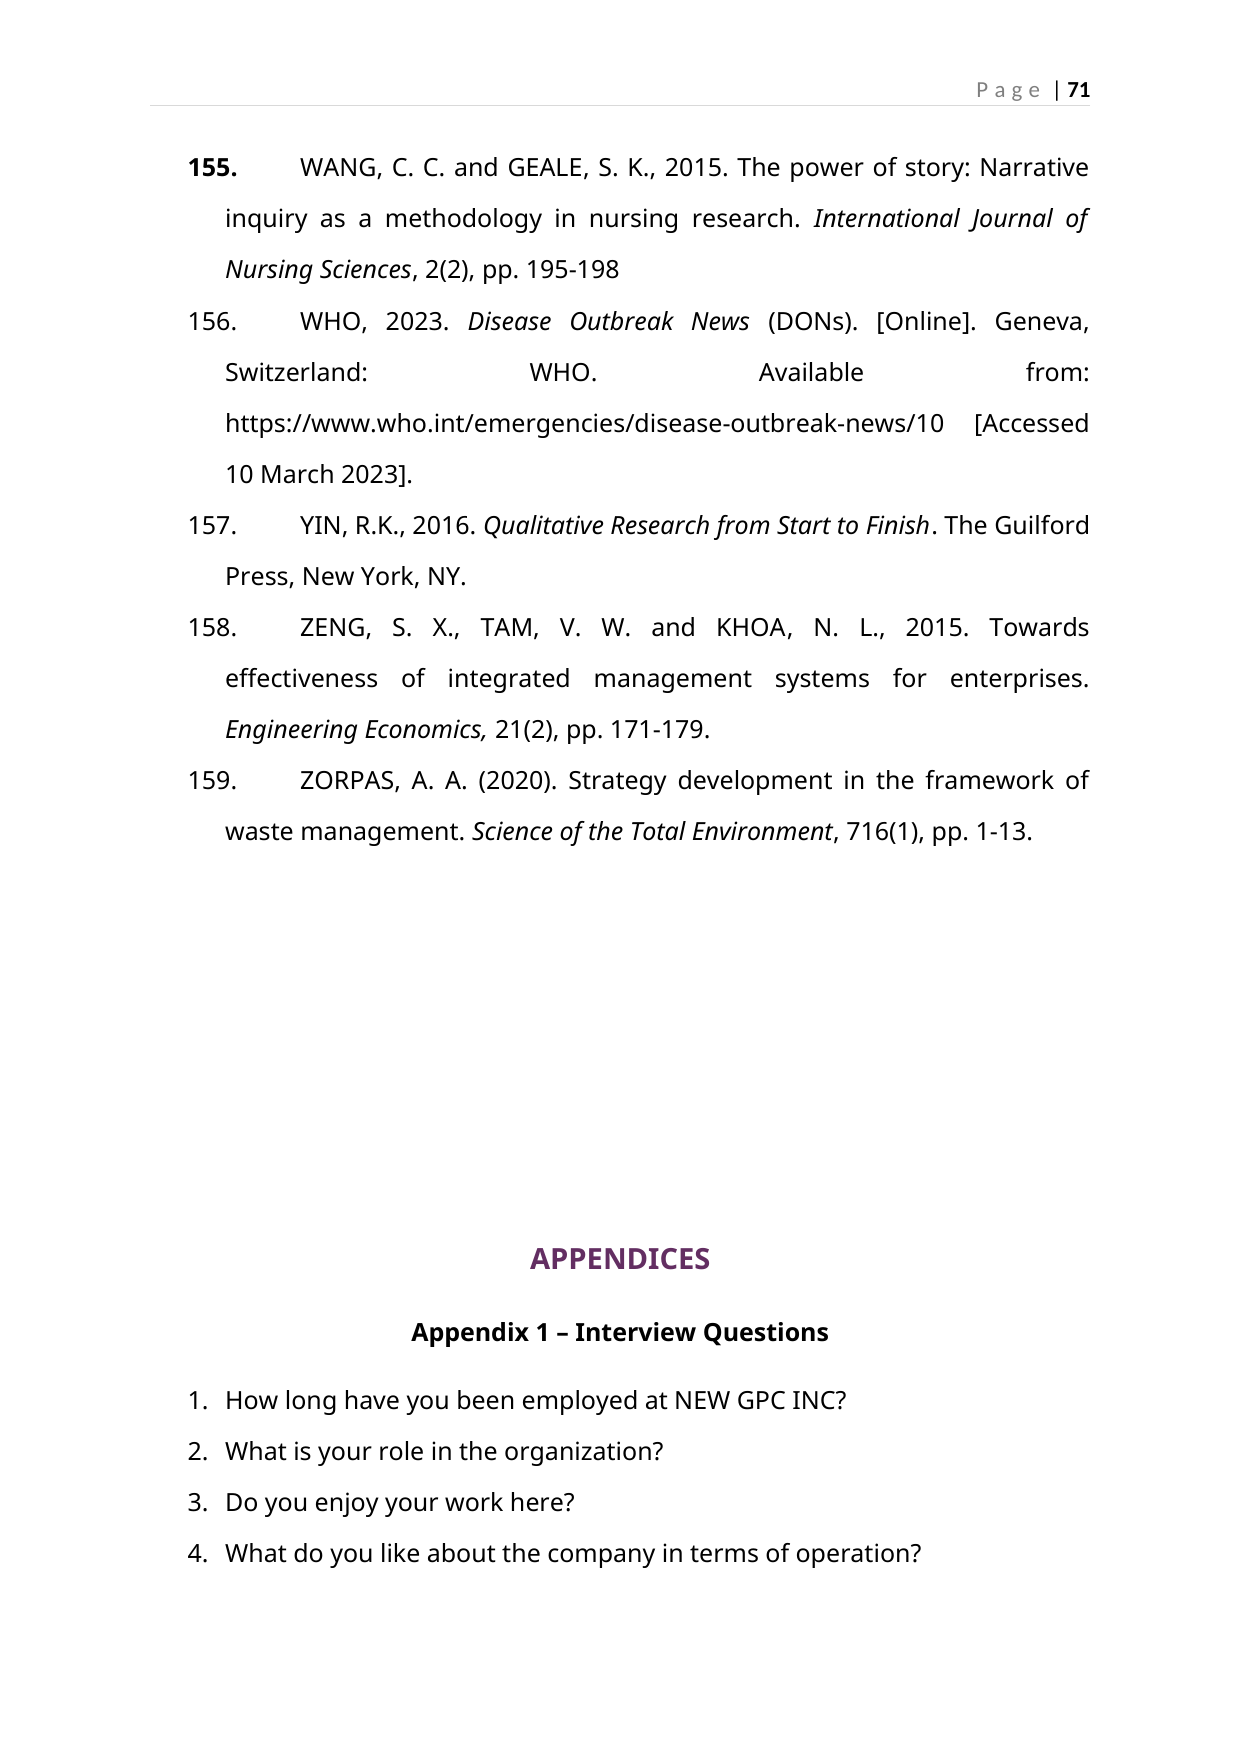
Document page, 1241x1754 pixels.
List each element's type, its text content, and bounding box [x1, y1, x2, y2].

list YIN, R.K., 2016. Qualitative Research from Start to Finish. The Guilford Press, New York, NY. [187, 507, 1090, 592]
list ZENG, S. X., TAM, V. W. and KHOA, N. L., 2015. Towards effectiveness of integrated management systems for enterprises. Engineering Economics, 21(2), pp. 171-179. [187, 609, 1090, 746]
list WANG, C. C. and GEALE, S. K., 2015. The power of story: Narrative inquiry as a methodology in nursing research. International Journal of Nursing Sciences, 2(2), pp. 195-198 [187, 150, 1090, 286]
list Do you enjoy your work here? [187, 1485, 1090, 1519]
list ZORPAS, A. A. (2020). Strategy development in the framework of waste management. Science of the Total Environment, 716(1), pp. 1-13. [187, 762, 1090, 848]
text APPENDICES [150, 1238, 1090, 1278]
list What is your role in the organization? [187, 1434, 1090, 1468]
text Appendix 1 – Interview Questions [150, 1315, 1090, 1349]
list WHO, 2023. Disease Outbreak News (DONs). [Online]. Geneva, Switzerland: WHO. Available from: https://www.who.int/emergencies/disease-outbreak-news/10 [Accessed 10 March 2023]. [187, 303, 1090, 490]
list How long have you been employed at NEW GPC INC? [187, 1383, 1090, 1417]
list What do you like about the company in terms of operation? [187, 1536, 1090, 1570]
